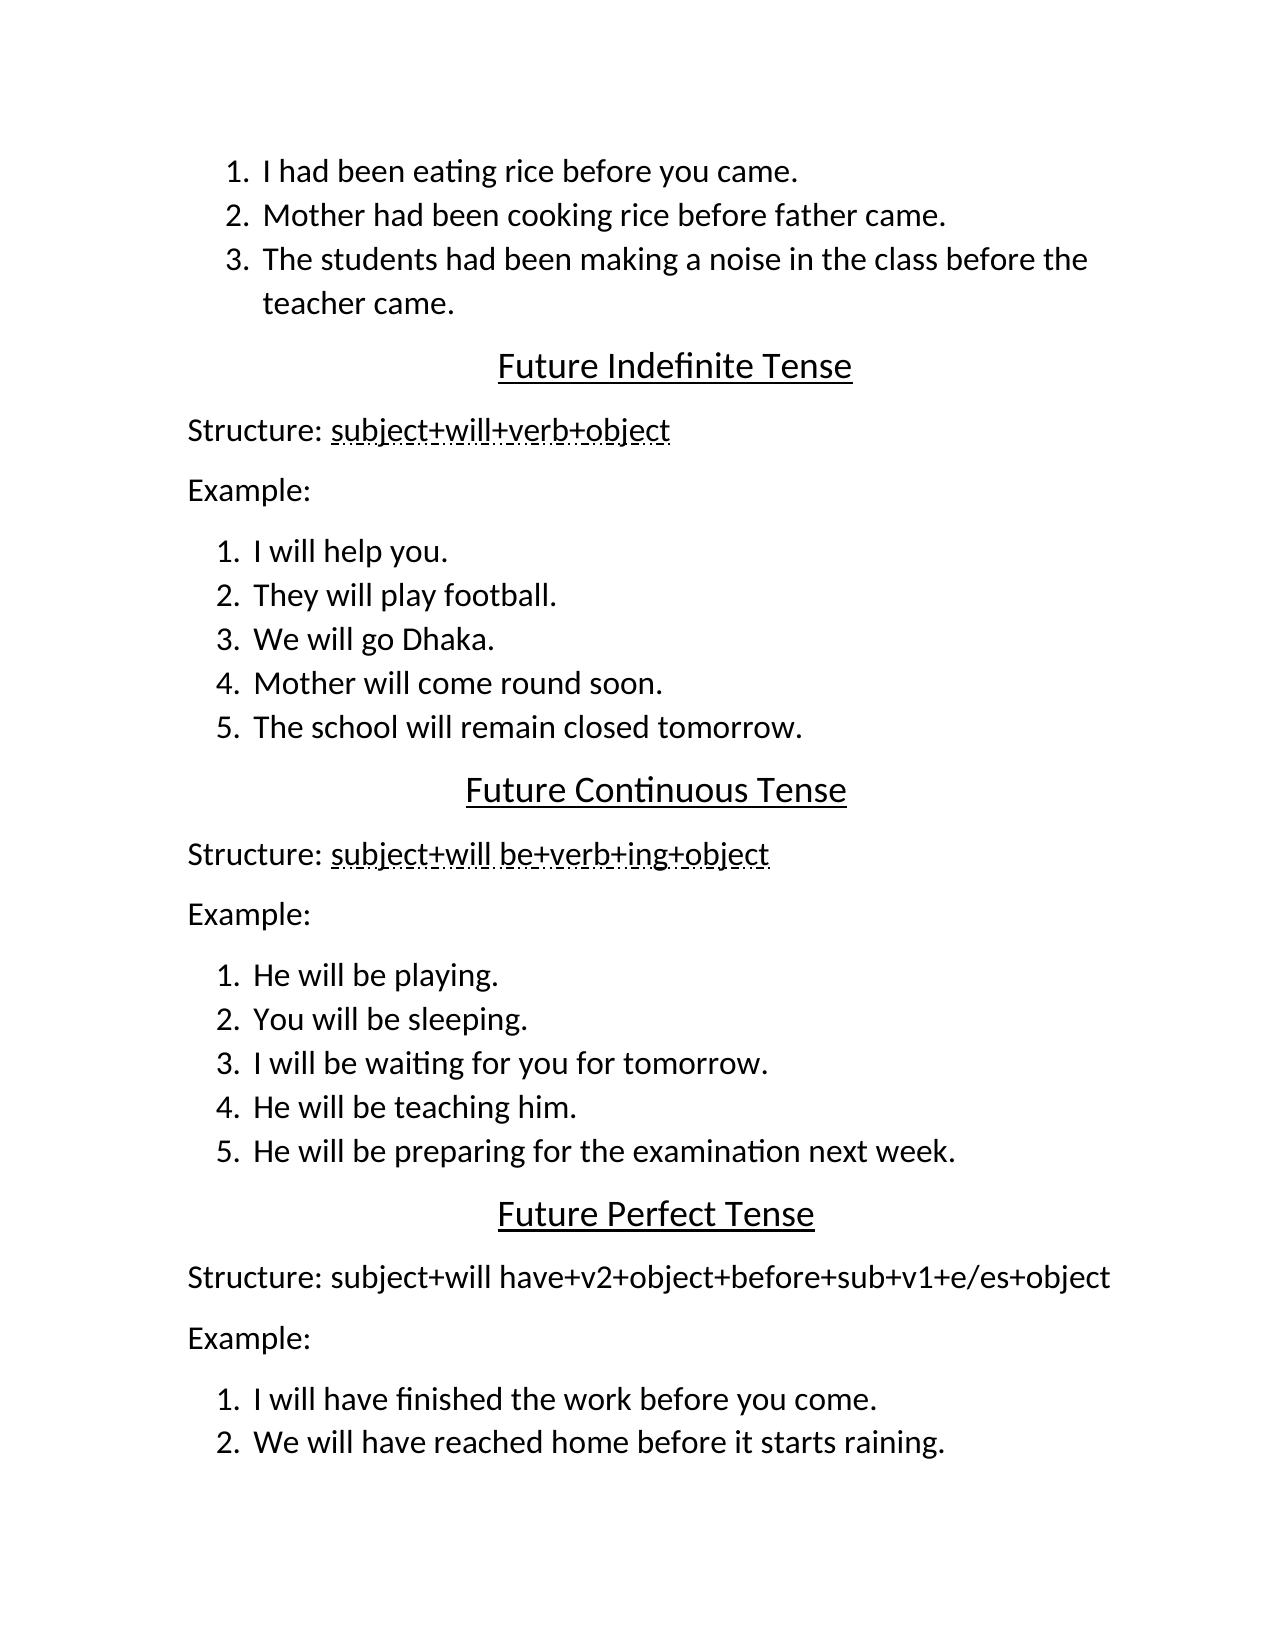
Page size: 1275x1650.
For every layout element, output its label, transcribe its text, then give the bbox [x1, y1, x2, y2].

text Future Perfect Tense [187, 1190, 1125, 1236]
list They will play football. [216, 574, 1125, 614]
list He will be preparing for the examination next week. [216, 1129, 1125, 1170]
list He will be teaching him. [216, 1086, 1125, 1126]
list I will help you. [216, 530, 1125, 571]
list He will be playing. [216, 954, 1125, 994]
list I will be waiting for you for tomorrow. [216, 1042, 1125, 1082]
text Future Continuous Tense [187, 766, 1125, 812]
text Example: [187, 893, 1125, 934]
list The school will remain closed tomorrow. [216, 706, 1125, 746]
list We will go Dhaka. [216, 618, 1125, 658]
list You will be sleeping. [216, 998, 1125, 1038]
list I had been eating rice before you came. [225, 150, 1125, 191]
list The students had been making a noise in the class before the teacher came. [225, 238, 1125, 323]
list Mother will come round soon. [216, 662, 1125, 702]
text Structure: subject+will have+v2+object+before+sub+v1+e/es+object [187, 1256, 1125, 1297]
list I will have finished the work before you come. [216, 1378, 1125, 1418]
text Structure: subject+will be+verb+ing+object [187, 832, 1125, 873]
text Example: [187, 469, 1125, 510]
list Mother had been cooking rice before father came. [225, 194, 1125, 235]
list We will have reached home before it starts raining. [216, 1422, 1125, 1462]
text Future Indefinite Tense [225, 342, 1125, 388]
text Example: [187, 1317, 1125, 1358]
text Structure: subject+will+verb+object [187, 409, 1125, 449]
